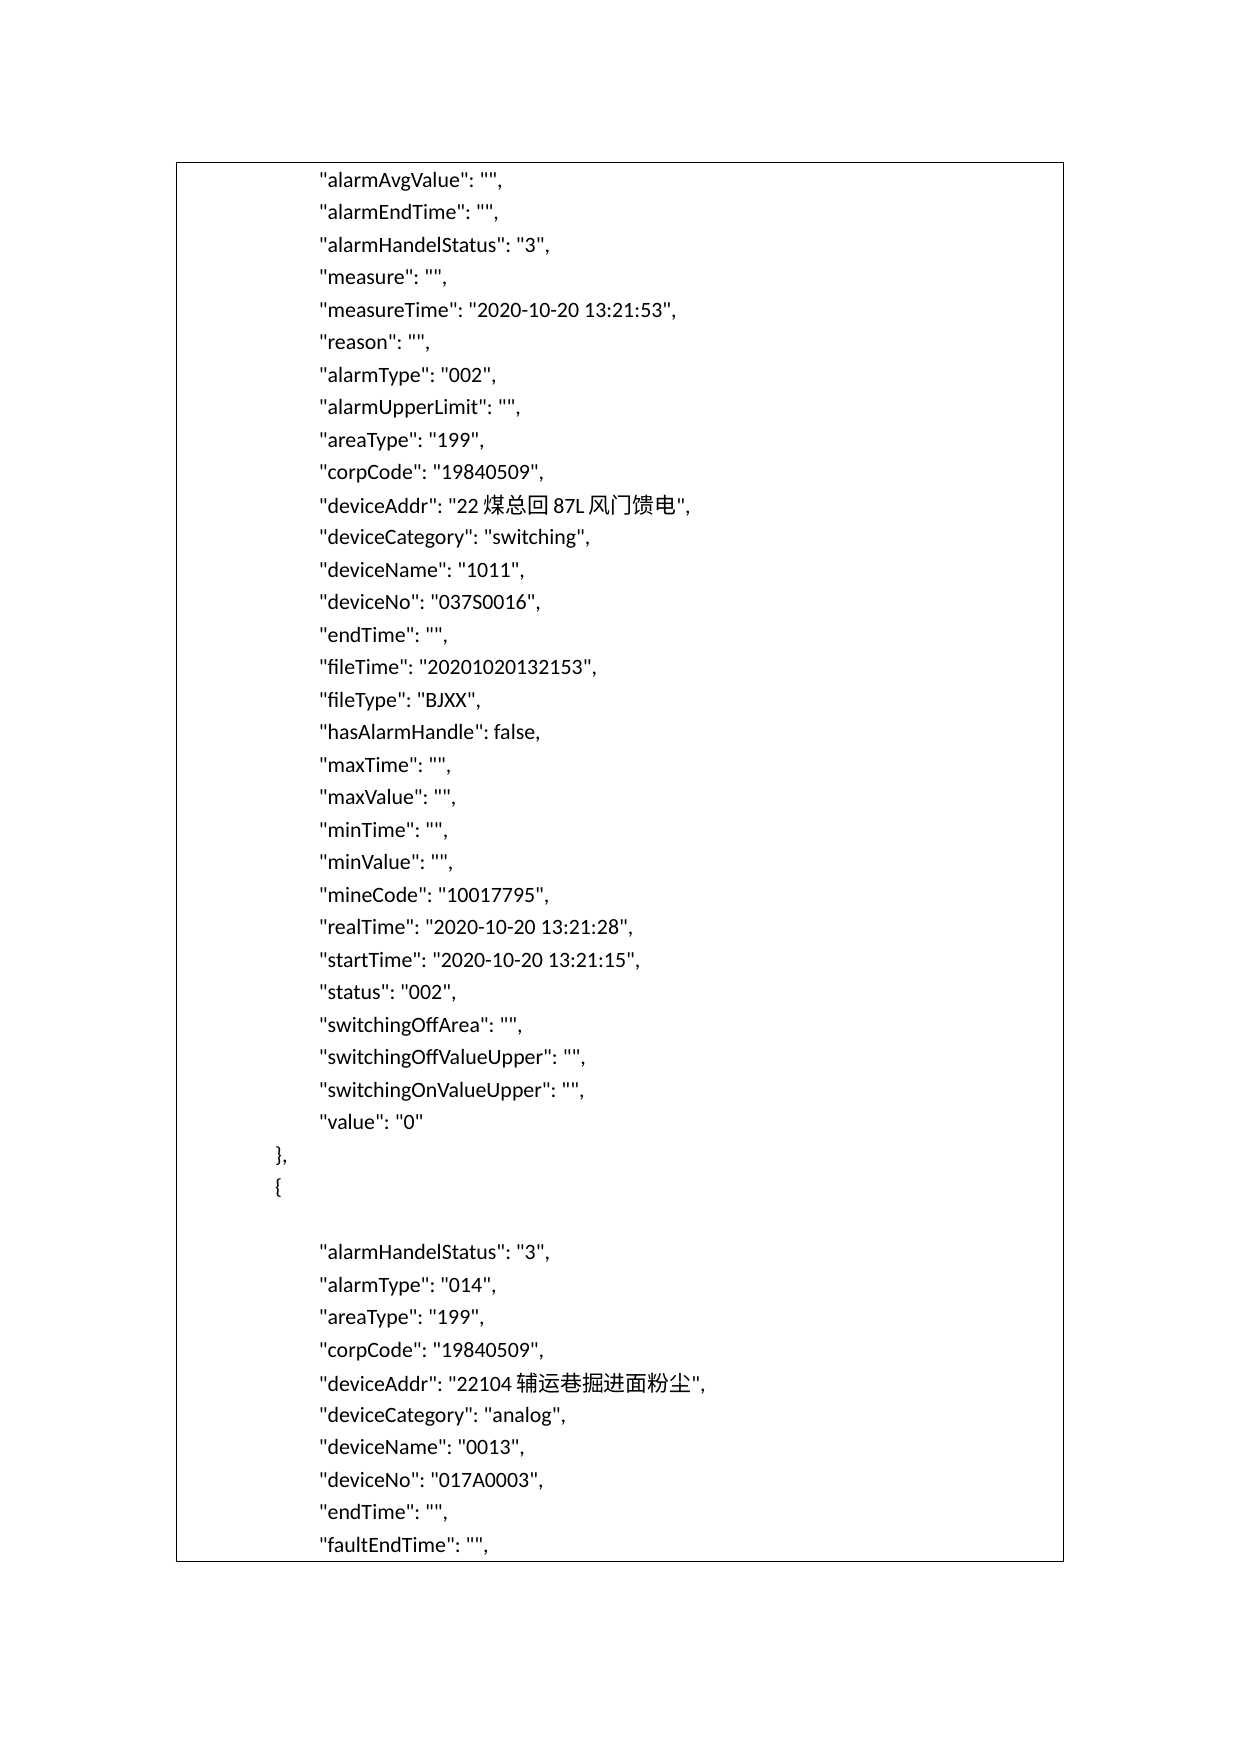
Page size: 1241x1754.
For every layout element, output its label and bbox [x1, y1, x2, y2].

table_header [177, 163, 1063, 1561]
